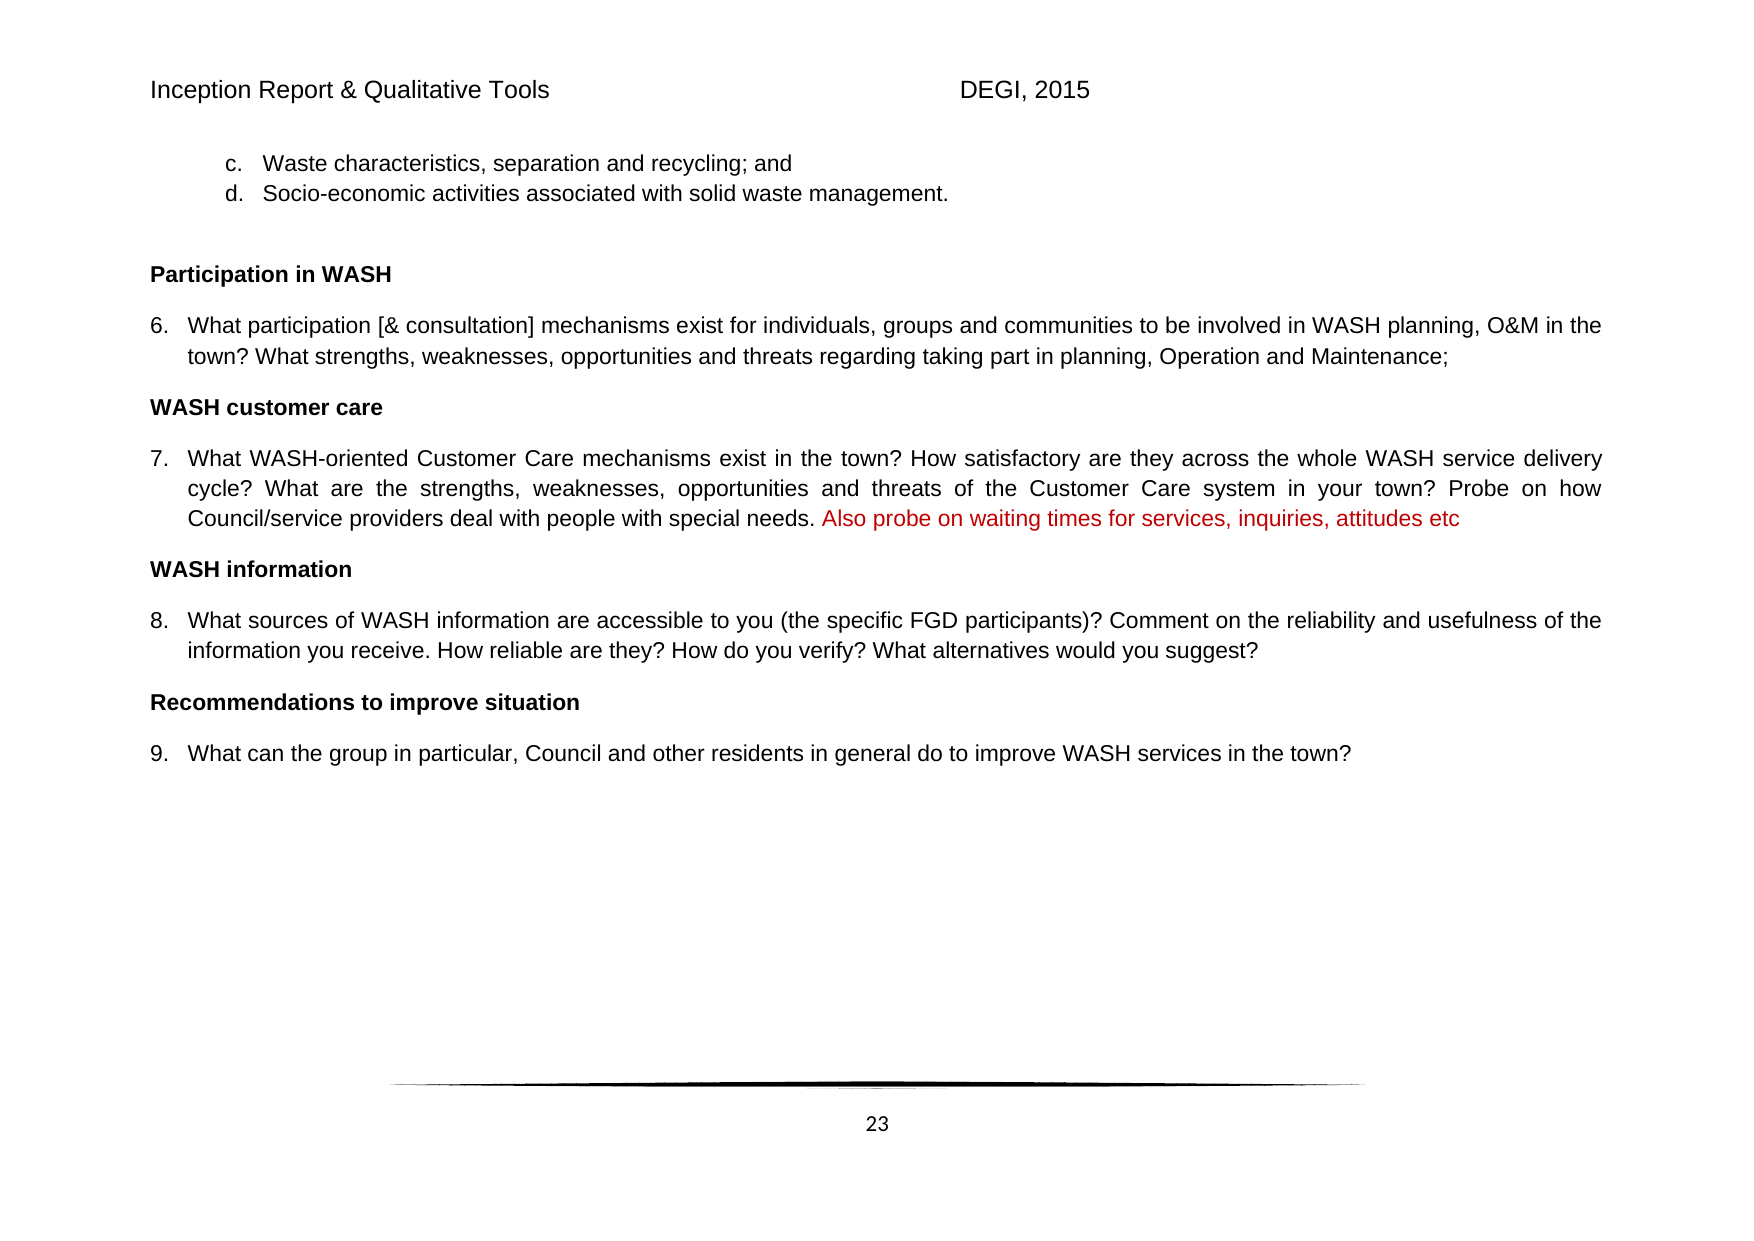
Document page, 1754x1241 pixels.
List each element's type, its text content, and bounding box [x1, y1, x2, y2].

list Waste characteristics, separation and recycling; and [225, 150, 1604, 176]
text WASH information [150, 556, 1604, 583]
list Socio-economic activities associated with solid waste management. [225, 180, 1604, 207]
picture [389, 1081, 1365, 1089]
list What WASH-oriented Customer Care mechanisms exist in the town? How satisfactory are they across the whole WASH service delivery cycle? What are the strengths, weaknesses, opportunities and threats of the Customer Care system in your town? Probe on how Council/service providers deal with people with special needs. Also probe on waiting times for services, inquiries, attitudes etc [150, 445, 1604, 532]
list What sources of WASH information are accessible to you (the specific FGD participants)? Comment on the reliability and usefulness of the information you receive. How reliable are they? How do you verify? What alternatives would you suggest? [150, 607, 1604, 664]
text Recommendations to improve situation [150, 688, 1604, 715]
text Participation in WASH [150, 261, 1604, 288]
list What participation [& consultation] mechanisms exist for individuals, groups and communities to be involved in WASH planning, O&M in the town? What strengths, weaknesses, opportunities and threats regarding taking part in planning, Operation and Maintenance; [150, 312, 1604, 369]
text WASH customer care [150, 394, 1604, 420]
list What can the group in particular, Council and other residents in general do to improve WASH services in the town? [150, 739, 1604, 766]
